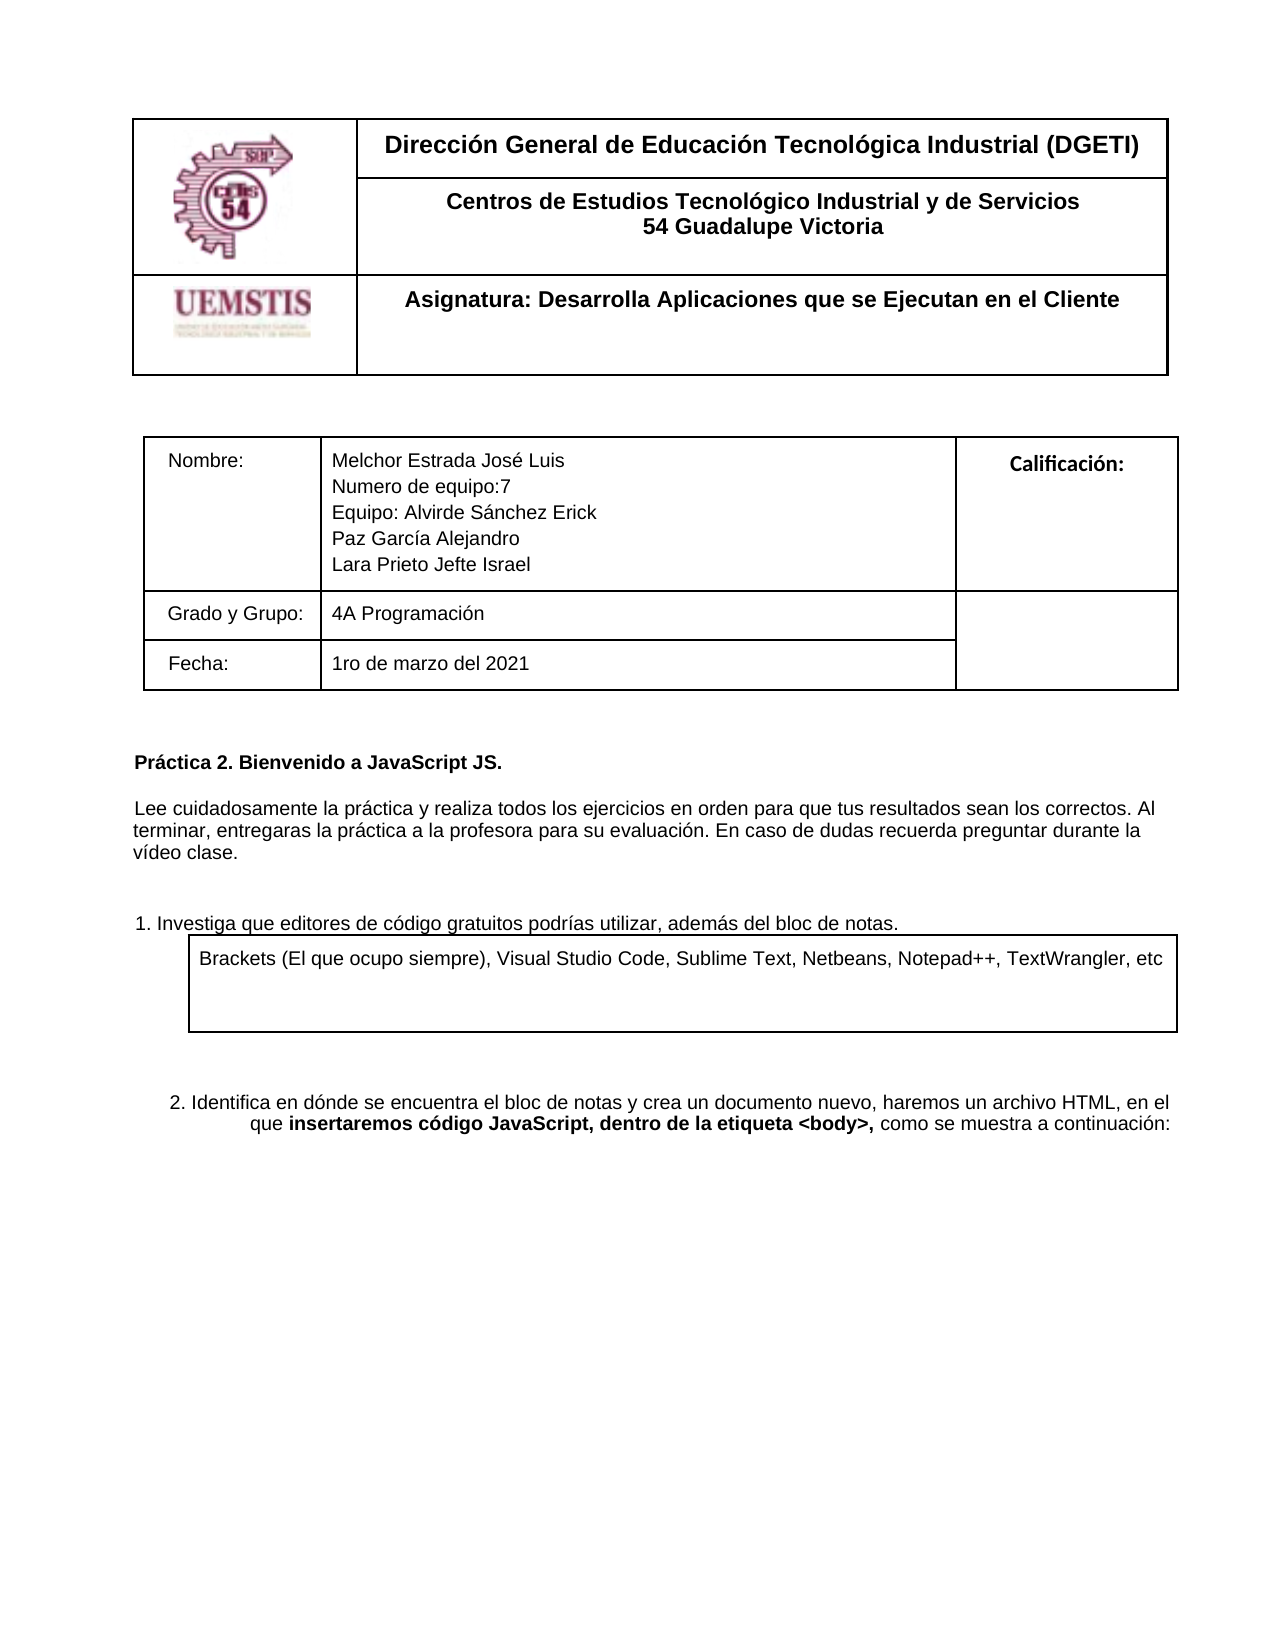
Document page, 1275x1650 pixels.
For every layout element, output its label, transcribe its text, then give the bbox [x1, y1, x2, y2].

table_header [134, 120, 356, 274]
table_cell 1ro de marzo del 2021 [322, 641, 955, 689]
text Lee cuidadosamente la práctica y realiza todos los ejercicios en orden para que tus resultados sean los correctos. Al terminar, entregaras la práctica a la profesora para su evaluación. En caso de dudas recuerda preguntar durante la vídeo clase. [133, 798, 1172, 863]
table_cell [134, 276, 356, 374]
table_cell [957, 592, 1177, 689]
picture [173, 286, 311, 349]
picture [173, 130, 293, 264]
table_cell Fecha: [145, 641, 320, 689]
table_cell Grado y Grupo: [145, 592, 320, 639]
table_header Nombre: [145, 438, 320, 590]
table_header Melchor Estrada José Luis Numero de equipo:7 Equipo: Alvirde Sánchez Erick Paz García Alejandro Lara Prieto Jefte Israel [322, 438, 955, 590]
table_cell Centros de Estudios Tecnológico Industrial y de Servicios 54 Guadalupe Victoria [358, 179, 1166, 274]
text 2. Identifica en dónde se encuentra el bloc de notas y crea un documento nuevo, haremos un archivo HTML, en el que insertaremos código JavaScript, dentro de la etiqueta <body>, como se muestra a continuación:Profesora: Ing. Zenaida Erika García Machorro Página 1 de 2 [133, 1094, 1171, 1134]
table_header Brackets (El que ocupo siempre), Visual Studio Code, Sublime Text, Netbeans, Notepad++, TextWrangler, etc [190, 936, 1176, 1031]
table_header Calificación: [957, 438, 1177, 590]
table_cell Asignatura: Desarrolla Aplicaciones que se Ejecutan en el Cliente [358, 276, 1166, 374]
table_header Dirección General de Educación Tecnológica Industrial (DGETI) [358, 120, 1166, 177]
table_cell 4A Programación [322, 592, 955, 639]
text Práctica 2. Bienvenido a JavaScript JS. [134, 751, 1172, 774]
text 1. Investiga que editores de código gratuitos podrías utilizar, además del bloc de notas. [135, 911, 1172, 934]
